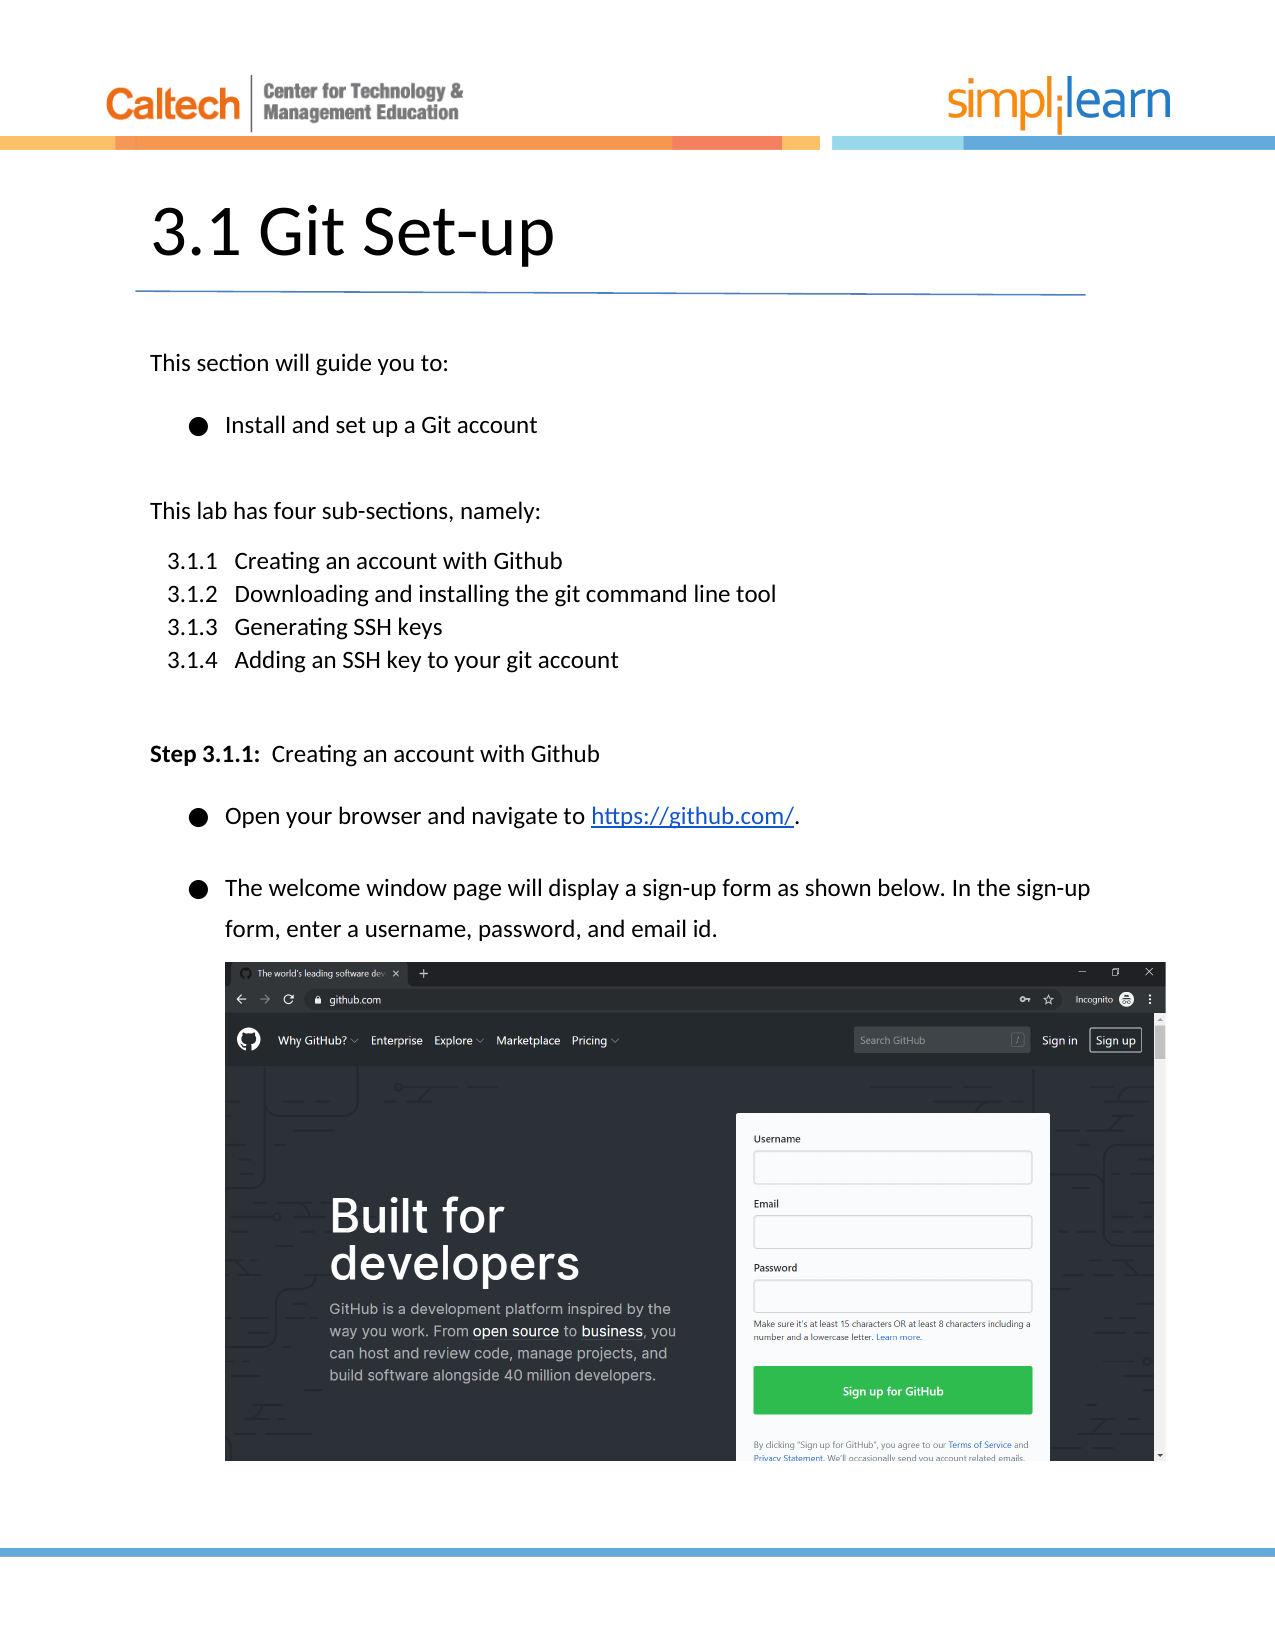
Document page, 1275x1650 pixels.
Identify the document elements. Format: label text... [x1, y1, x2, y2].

text 3.1.1 Creating an account with Github [150, 545, 1125, 576]
list Open your browser and navigate to https://github.com/. [187, 788, 1125, 839]
text This section will guide you to: [150, 347, 1125, 378]
text 3.1 Git Set-up [150, 185, 1125, 274]
text Step 3.1.1: Creating an account with Github [150, 738, 1125, 768]
text This lab has four sub-sections, namely: [150, 495, 1125, 526]
text 3.1.4 Adding an SSH key to your git account [150, 644, 1125, 674]
picture [106, 75, 464, 133]
picture [225, 962, 1166, 1461]
picture [0, 76, 1275, 150]
list Install and set up a Git account [187, 397, 1125, 448]
text 3.1.3 Generating SSH keys [150, 611, 1125, 641]
list The welcome window page will display a sign-up form as shown below. In the sign-up form, enter a username, password, and email id. [187, 859, 1125, 944]
text 3.1.2 Downloading and installing the git command line tool [150, 578, 1125, 608]
picture [0, 1548, 1275, 1557]
